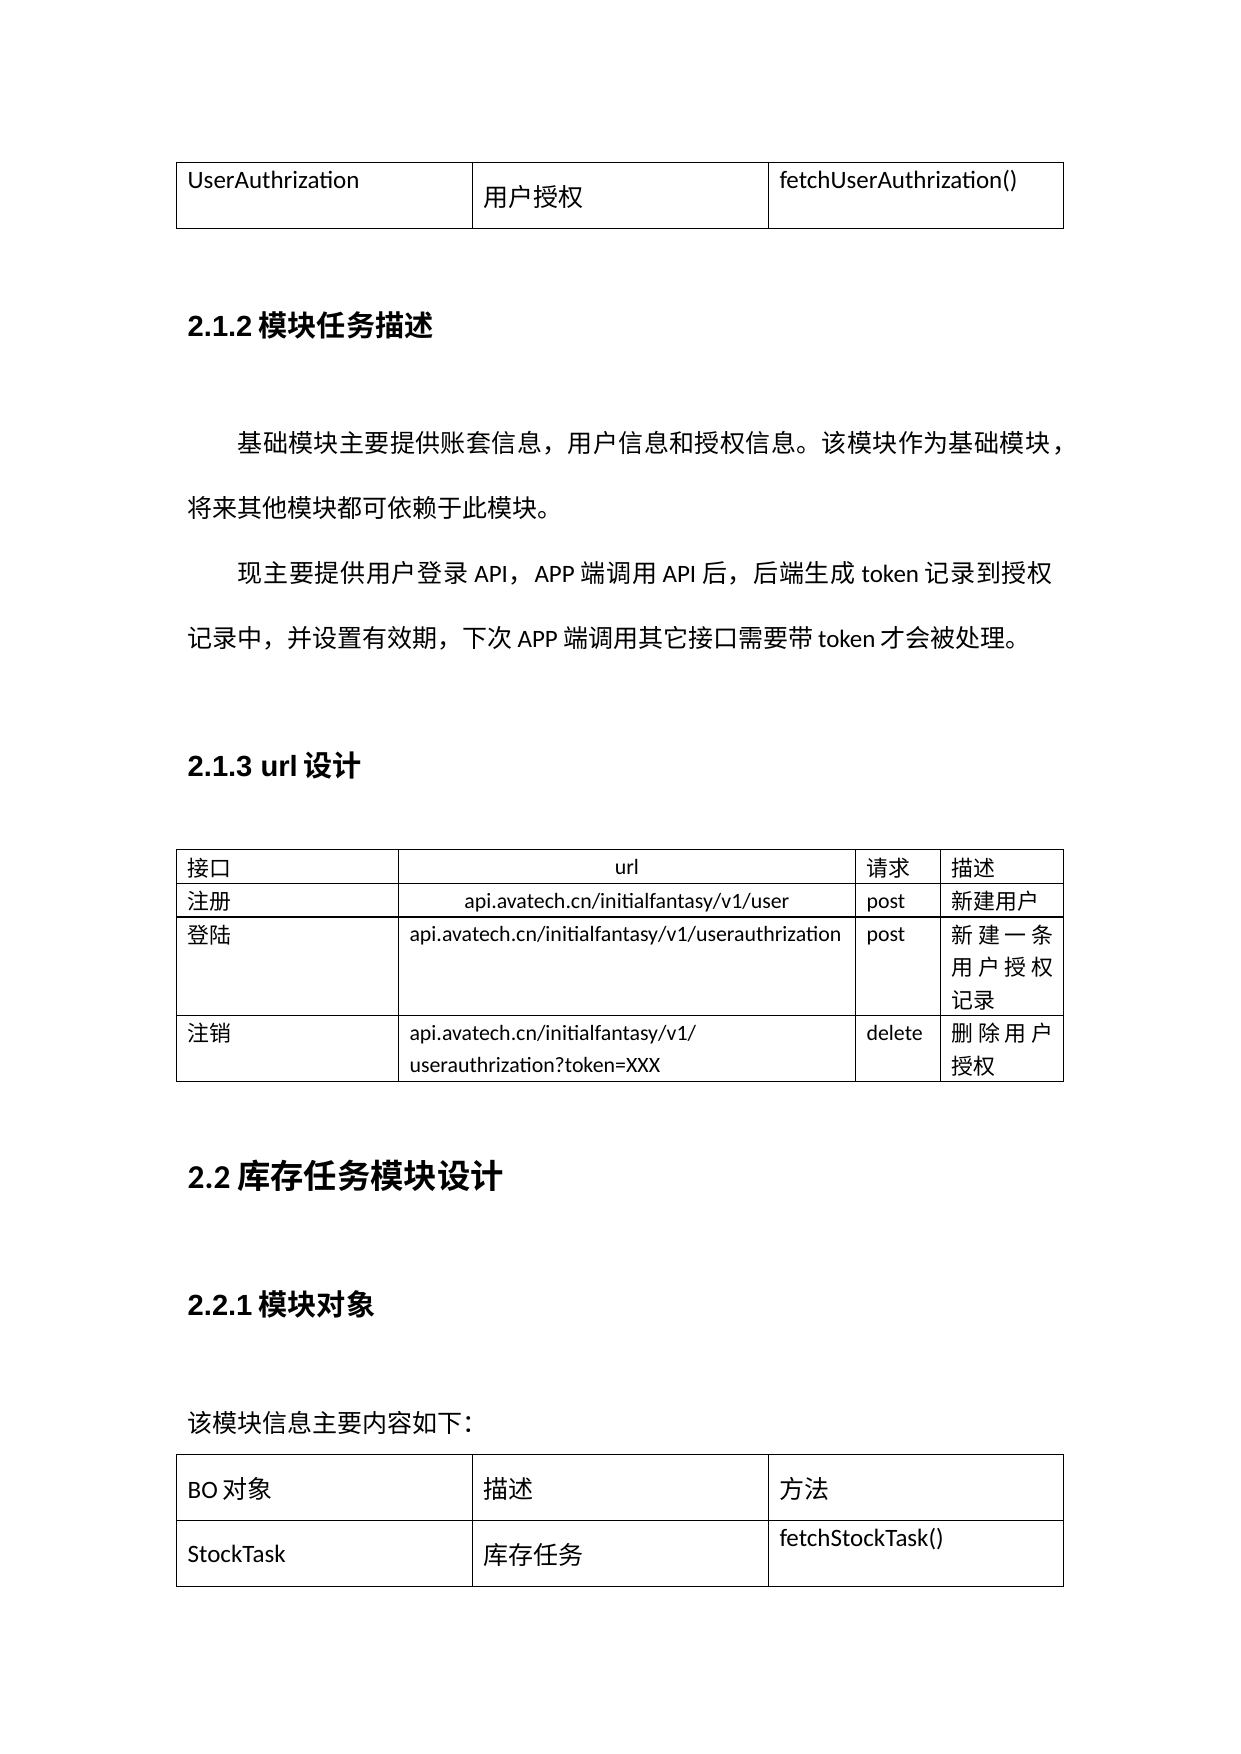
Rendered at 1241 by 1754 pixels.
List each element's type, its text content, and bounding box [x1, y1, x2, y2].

table_header 方法 [769, 1455, 1063, 1520]
table_cell 新建一条用户授权记录 [941, 918, 1063, 1015]
table_cell UserAuthrization [177, 163, 472, 228]
text 该模块信息主要内容如下： [187, 1389, 1053, 1454]
table_cell api.avatech.cn/initialfantasy/v1/userauthrization [399, 918, 855, 1015]
table_header 请求 [856, 850, 940, 883]
table_cell delete [856, 1016, 940, 1081]
subtitle 2.2库存任务模块设计 [187, 1142, 1053, 1207]
table_cell 注销 [177, 1016, 398, 1081]
table_header url [399, 850, 855, 883]
table_header 描述 [941, 850, 1063, 883]
text 现主要提供用户登录API，APP端调用API后，后端生成token记录到授权记录中，并设置有效期，下次APP端调用其它接口需要带token才会被处理。 [187, 539, 1053, 669]
table_cell 删除用户授权 [941, 1016, 1063, 1081]
table_cell StockTask [177, 1521, 472, 1586]
table_header BO对象 [177, 1455, 472, 1520]
table_cell fetchUserAuthrization() [769, 163, 1063, 228]
table_cell api.avatech.cn/initialfantasy/v1/user [399, 884, 855, 916]
table_header 接口 [177, 850, 398, 883]
table_cell 库存任务 [473, 1521, 768, 1586]
table_cell api.avatech.cn/initialfantasy/v1/userauthrization?token=XXX [399, 1016, 855, 1081]
text 基础模块主要提供账套信息，用户信息和授权信息。该模块作为基础模块，将来其他模块都可依赖于此模块。 [187, 409, 1053, 539]
table_cell post [856, 918, 940, 1015]
table_cell 注册 [177, 884, 398, 916]
subtitle 2.1.3 url设计 [187, 731, 1053, 796]
table_cell 新建用户 [941, 884, 1063, 916]
subtitle 2.1.2模块任务描述 [187, 291, 1053, 356]
table_header 描述 [473, 1455, 768, 1520]
subtitle 2.2.1模块对象 [187, 1270, 1053, 1335]
table_cell post [856, 884, 940, 916]
table_cell 用户授权 [473, 163, 768, 228]
table_cell fetchStockTask() [769, 1521, 1063, 1586]
table_cell 登陆 [177, 918, 398, 1015]
